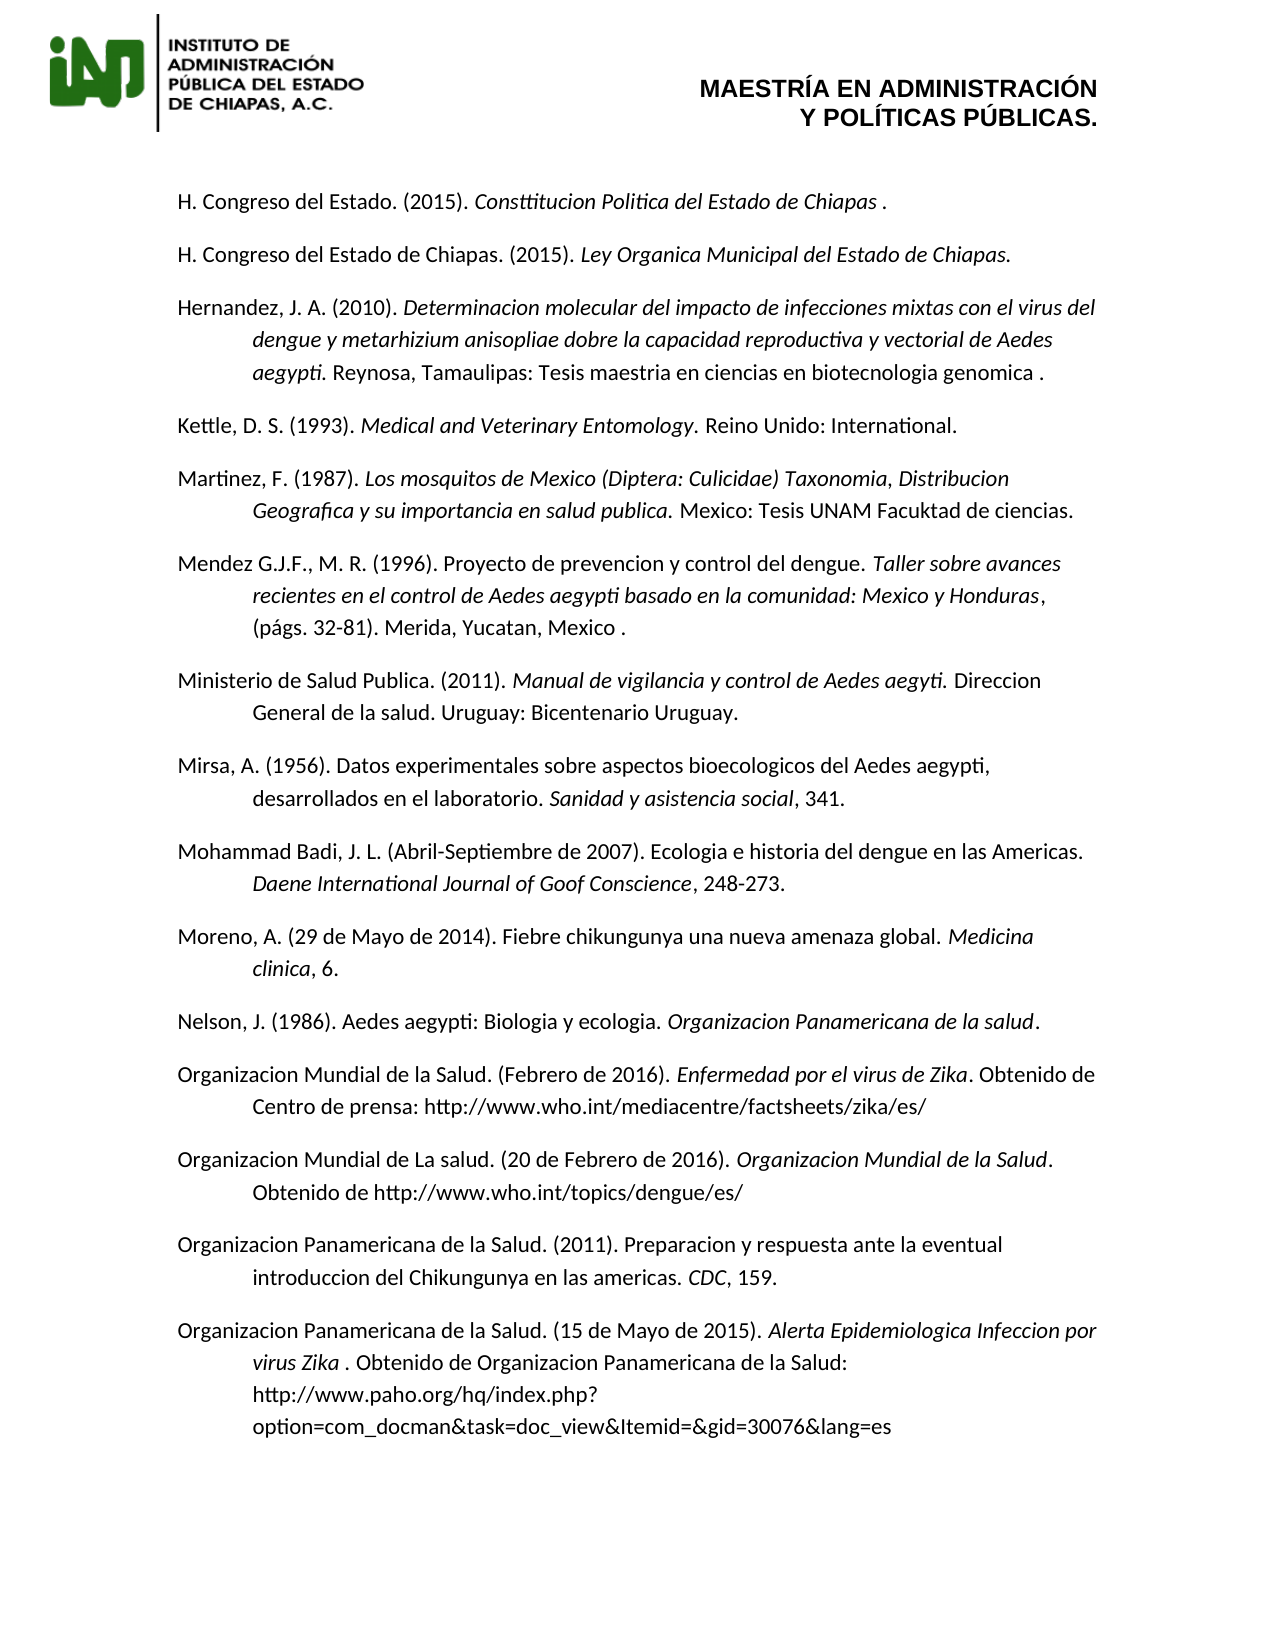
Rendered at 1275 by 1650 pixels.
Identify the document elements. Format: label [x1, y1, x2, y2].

picture [49, 14, 364, 132]
